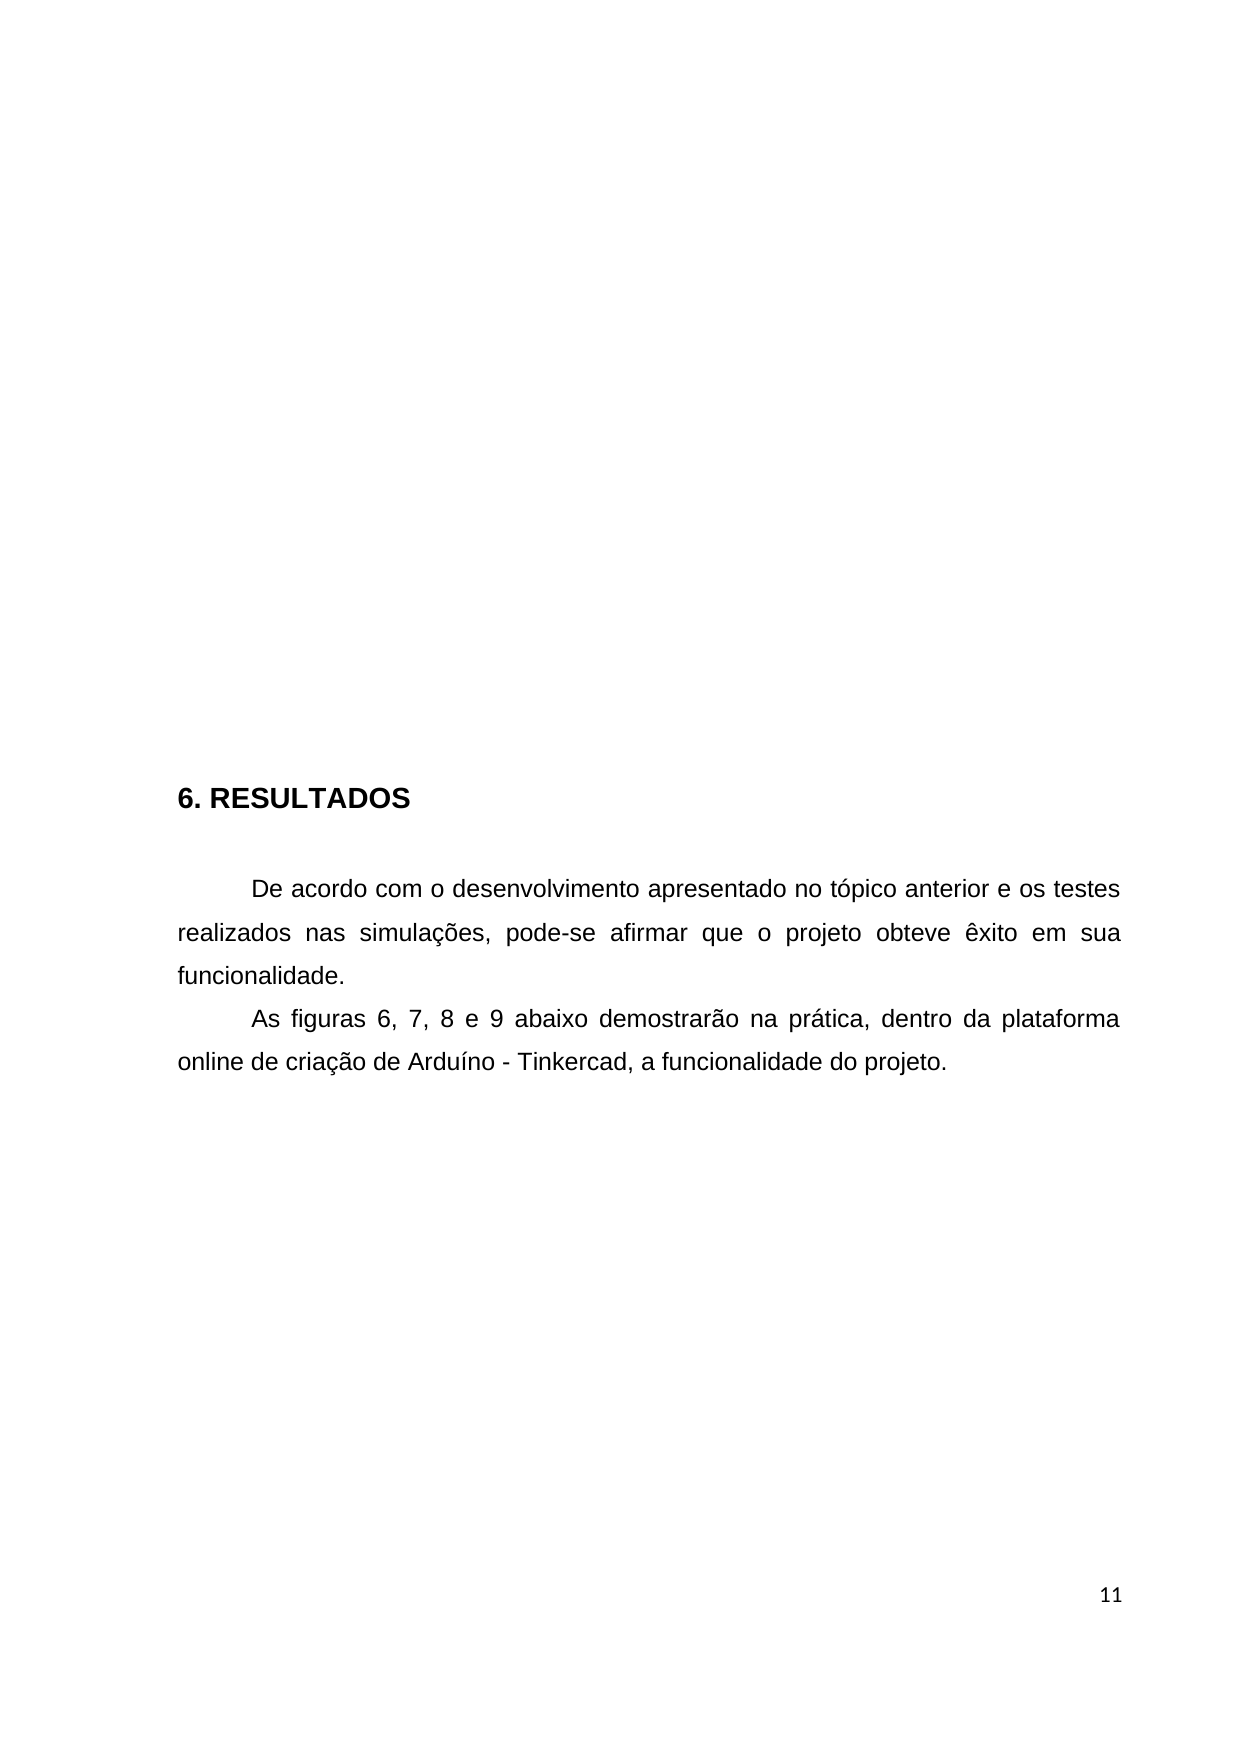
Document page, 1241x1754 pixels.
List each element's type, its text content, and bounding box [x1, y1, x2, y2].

text De acordo com o desenvolvimento apresentado no tópico anterior e os testes realizados nas simulações, pode-se afirmar que o projeto obteve êxito em sua funcionalidade. [177, 946, 1122, 989]
text De acordo com o desenvolvimento apresentado no tópico anterior e os testes realizados nas simulações, pode-se afirmar que o projeto obteve êxito em sua funcionalidade. [177, 874, 1122, 918]
text As figuras 6, 7, 8 e 9 abaixo demostrarão na prática, dentro da plataforma online de criação de Arduíno - Tinkercad, a funcionalidade do projeto. [177, 1004, 1122, 1076]
subtitle 6. RESULTADOS [177, 781, 1122, 814]
